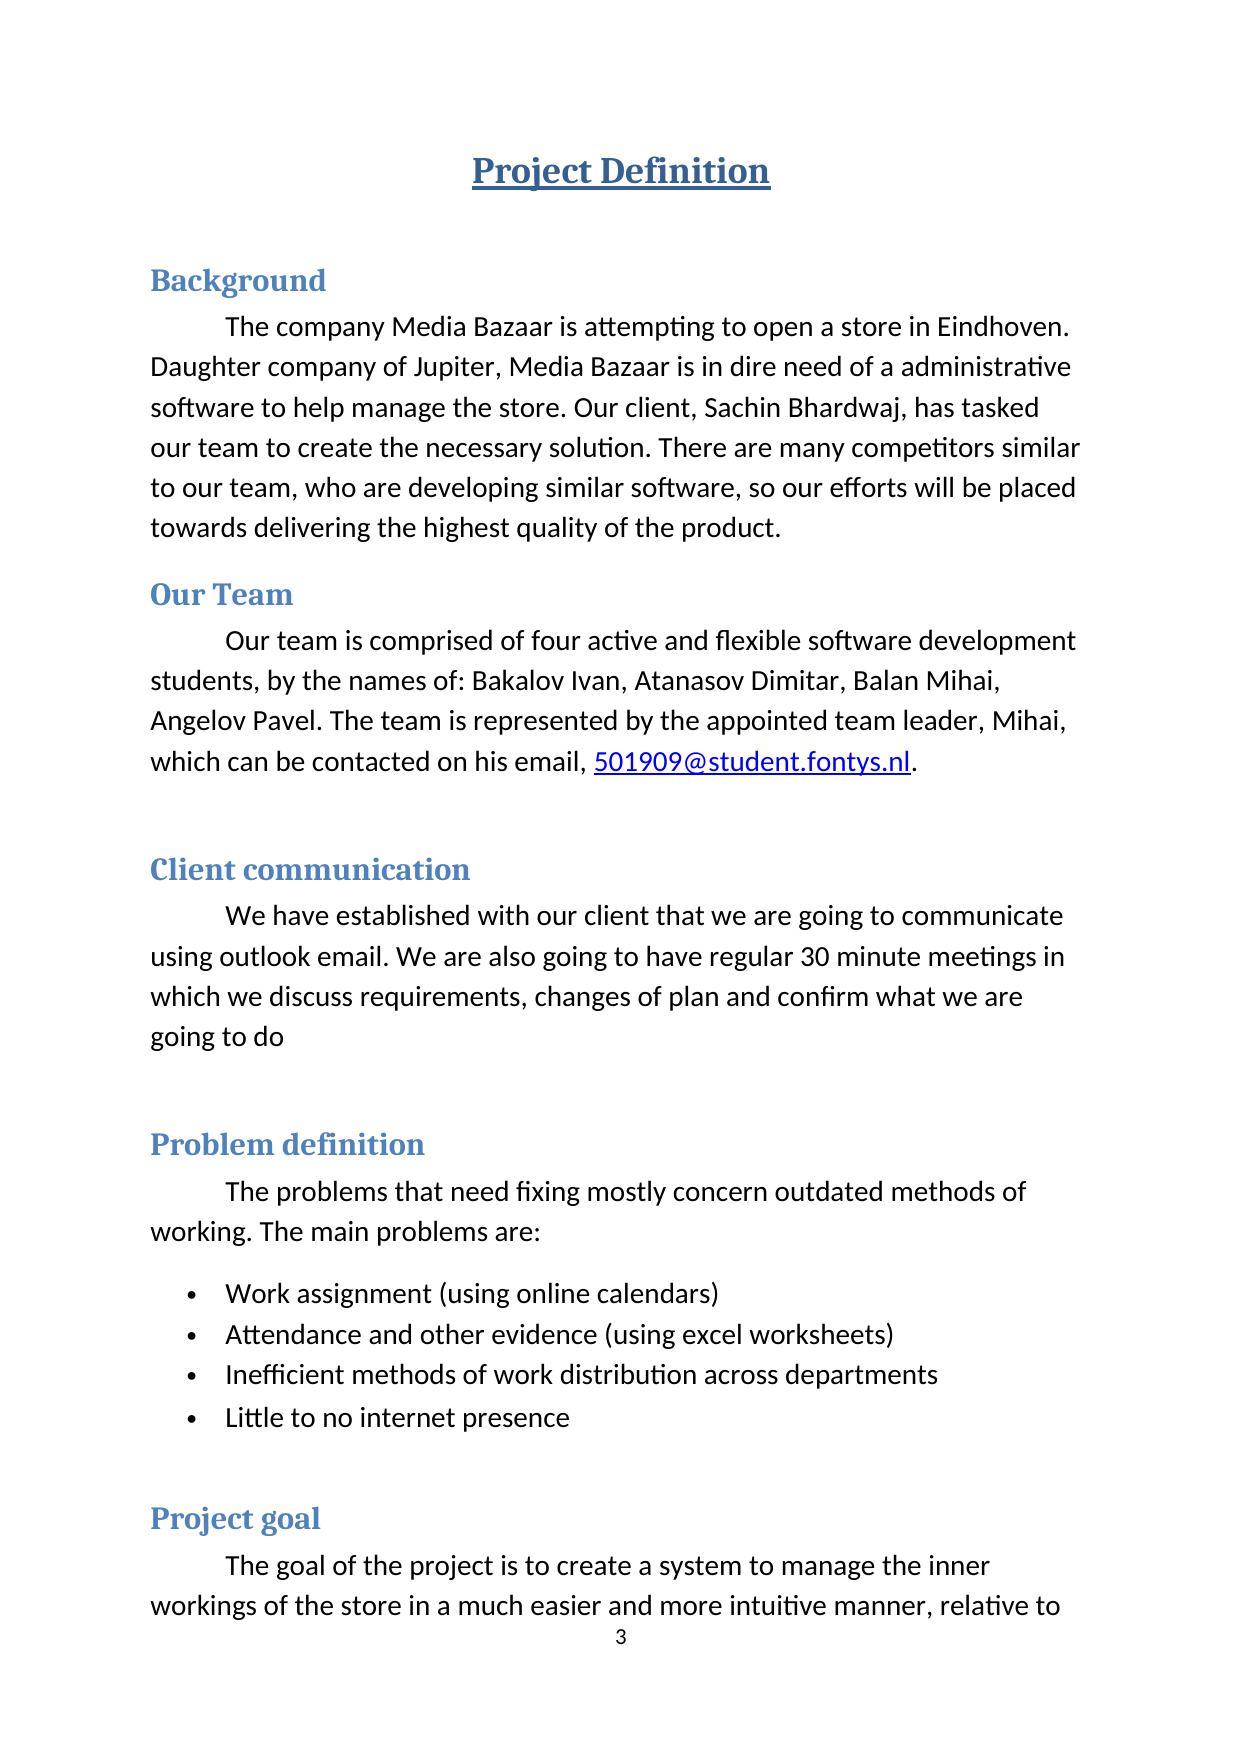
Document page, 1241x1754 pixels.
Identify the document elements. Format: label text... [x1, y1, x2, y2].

list Attendance and other evidence (using excel worksheets) [188, 1316, 1142, 1351]
text We have established with our client that we are going to communicate using outlook email. We are also going to have regular 30 minute meetings in which we discuss requirements, changes of plan and confirm what we are going to do [150, 897, 1087, 1054]
subtitle Project goal [150, 1501, 1142, 1538]
subtitle Our Team [150, 576, 1142, 613]
subtitle Project Definition [357, 149, 885, 192]
text Our team is comprised of four active and flexible software development students, by the names of: Bakalov Ivan, Atanasov Dimitar, Balan Mihai, Angelov Pavel. The team is represented by the appointed team leader, Mihai, which can be contacted on his email, 501909@student.fontys.nl. [150, 622, 1087, 778]
subtitle Client communication [150, 851, 1142, 888]
list Inefficient methods of work distribution across departments [188, 1356, 1142, 1392]
text The problems that need fixing mostly concern outdated methods of working. The main problems are: [150, 1173, 1086, 1248]
subtitle Problem definition [150, 1127, 1142, 1164]
subtitle Background [150, 262, 1142, 299]
list Little to no internet presence [188, 1399, 1142, 1434]
text The company Media Bazaar is attempting to open a store in Eindhoven. Daughter company of Jupiter, Media Bazaar is in dire need of a administrative software to help manage the store. Our client, Sachin Bhardwaj, has tasked our team to create the necessary solution. There are many competitors similar to our team, who are developing similar software, so our efforts will be placed towards delivering the highest quality of the product. [150, 308, 1087, 545]
list Work assignment (using online calendars) [188, 1275, 1142, 1311]
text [150, 1547, 1077, 1622]
